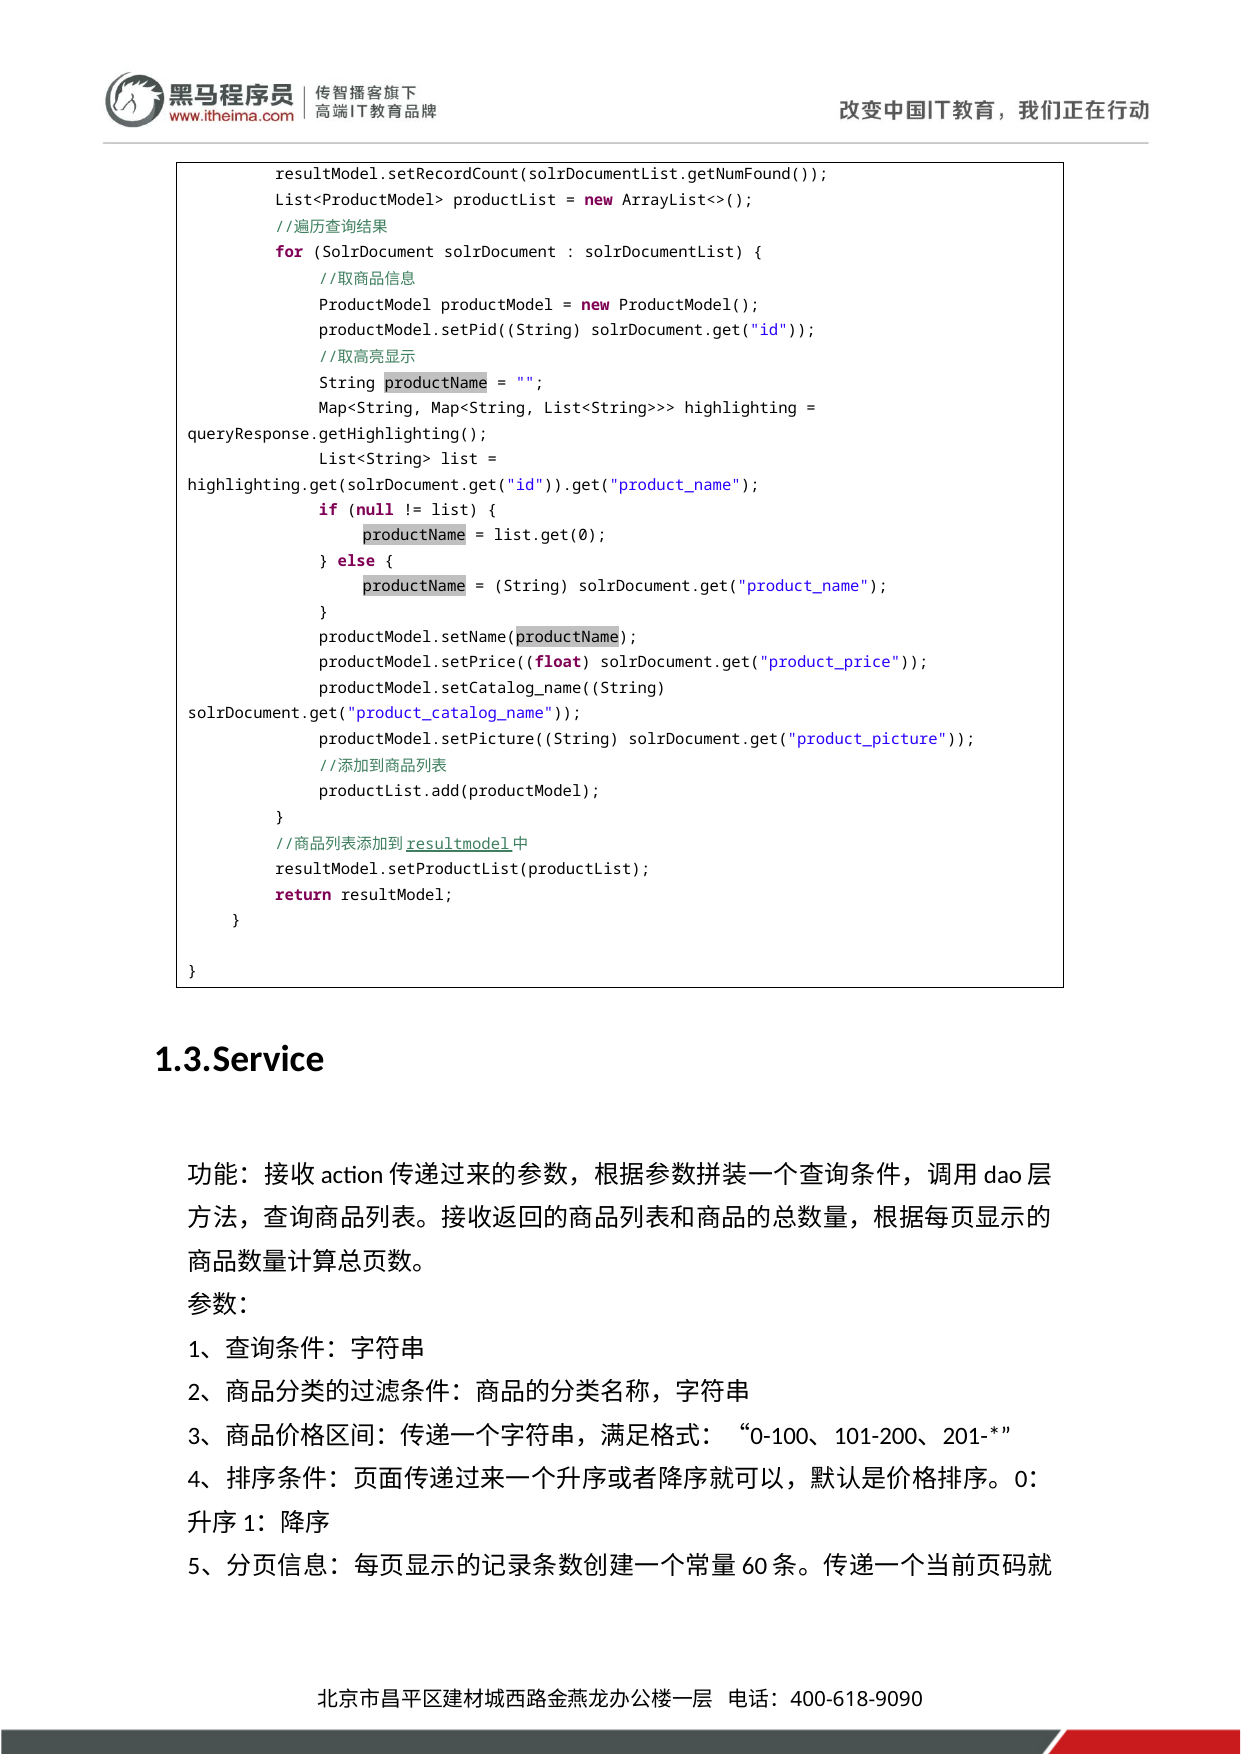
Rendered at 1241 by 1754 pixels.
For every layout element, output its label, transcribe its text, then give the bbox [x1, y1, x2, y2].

text 参数： [187, 1285, 1053, 1321]
text 2、商品分类的过滤条件：商品的分类名称，字符串 [187, 1372, 1053, 1408]
text 3、商品价格区间：传递一个字符串，满足格式：“0-100、101-200、201-*” [187, 1415, 1053, 1451]
text 1、查询条件：字符串 [187, 1328, 1053, 1364]
text 功能：接收action传递过来的参数，根据参数拼装一个查询条件，调用dao层方法，查询商品列表。接收返回的商品列表和商品的总数量，根据每页显示的商品数量计算总页数。 [187, 1154, 1053, 1278]
text 4、排序条件：页面传递过来一个升序或者降序就可以，默认是价格排序。0：升序1：降序 [187, 1458, 1053, 1538]
picture [0, 1, 1241, 151]
picture [1, 1670, 1241, 1754]
text 5、分页信息：每页显示的记录条数创建一个常量60条。传递一个当前页码就可以了。 [187, 1545, 1053, 1582]
subtitle Service [153, 1025, 1053, 1090]
